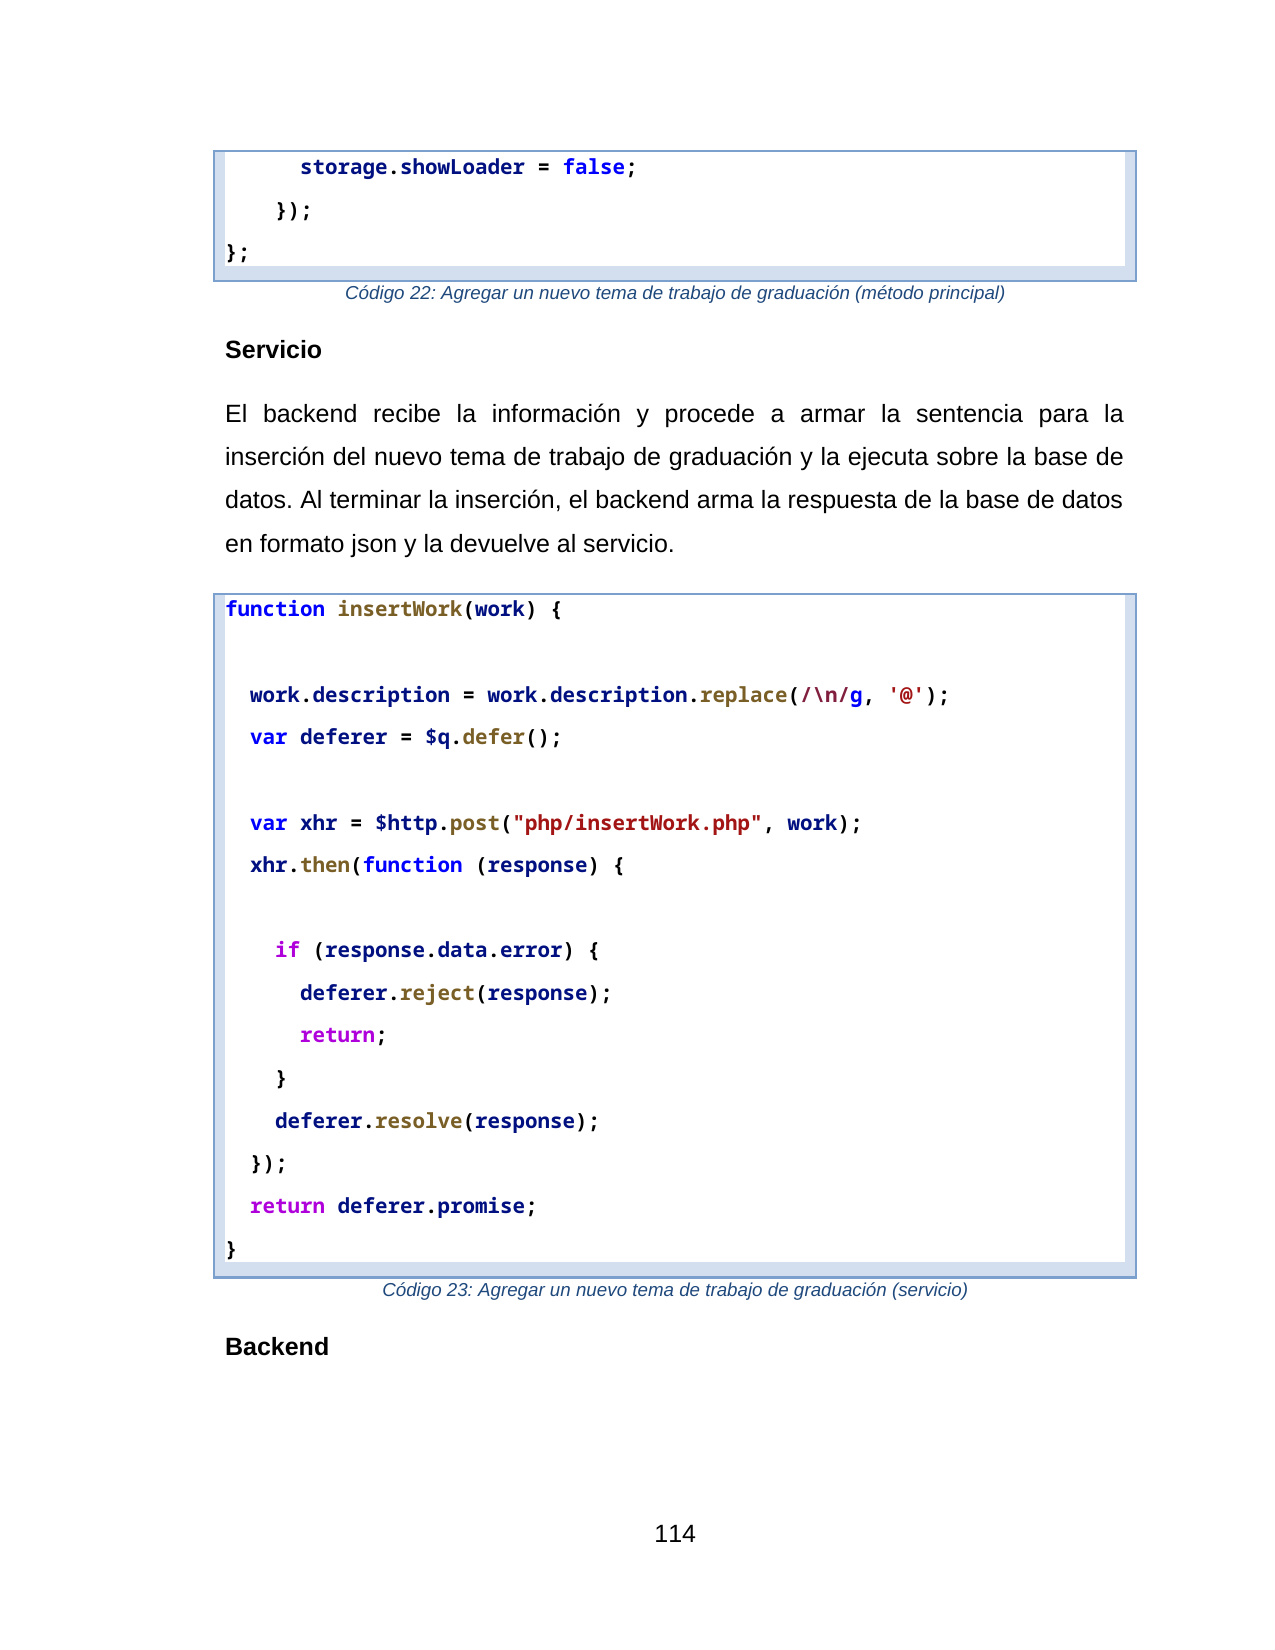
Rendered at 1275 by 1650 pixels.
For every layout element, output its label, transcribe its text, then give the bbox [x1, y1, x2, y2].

text Código 23: Agregar un nuevo tema de trabajo de graduación (servicio) [225, 1279, 1125, 1300]
text Código 22: Agregar un nuevo tema de trabajo de graduación (método principal) [225, 282, 1125, 304]
text El backend recibe la información y procede a armar la sentencia para la inserción del nuevo tema de trabajo de graduación y la ejecuta sobre la base de datos. Al terminar la inserción, el backend arma la respuesta de la base de datos en formato json y la devuelve al servicio. [225, 399, 1125, 557]
table_header function insertWork(work) { work.description = work.description.replace(/\n/g, '@'); var deferer = $q.defer(); var xhr = $http.post("php/insertWork.php", work); xhr.then(function (response) { if (response.data.error) { deferer.reject(response); return; } deferer.resolve(response); }); return deferer.promise; } [215, 595, 1135, 1276]
text Servicio [225, 335, 1125, 364]
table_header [215, 152, 1135, 280]
text Backend [225, 1332, 1125, 1360]
